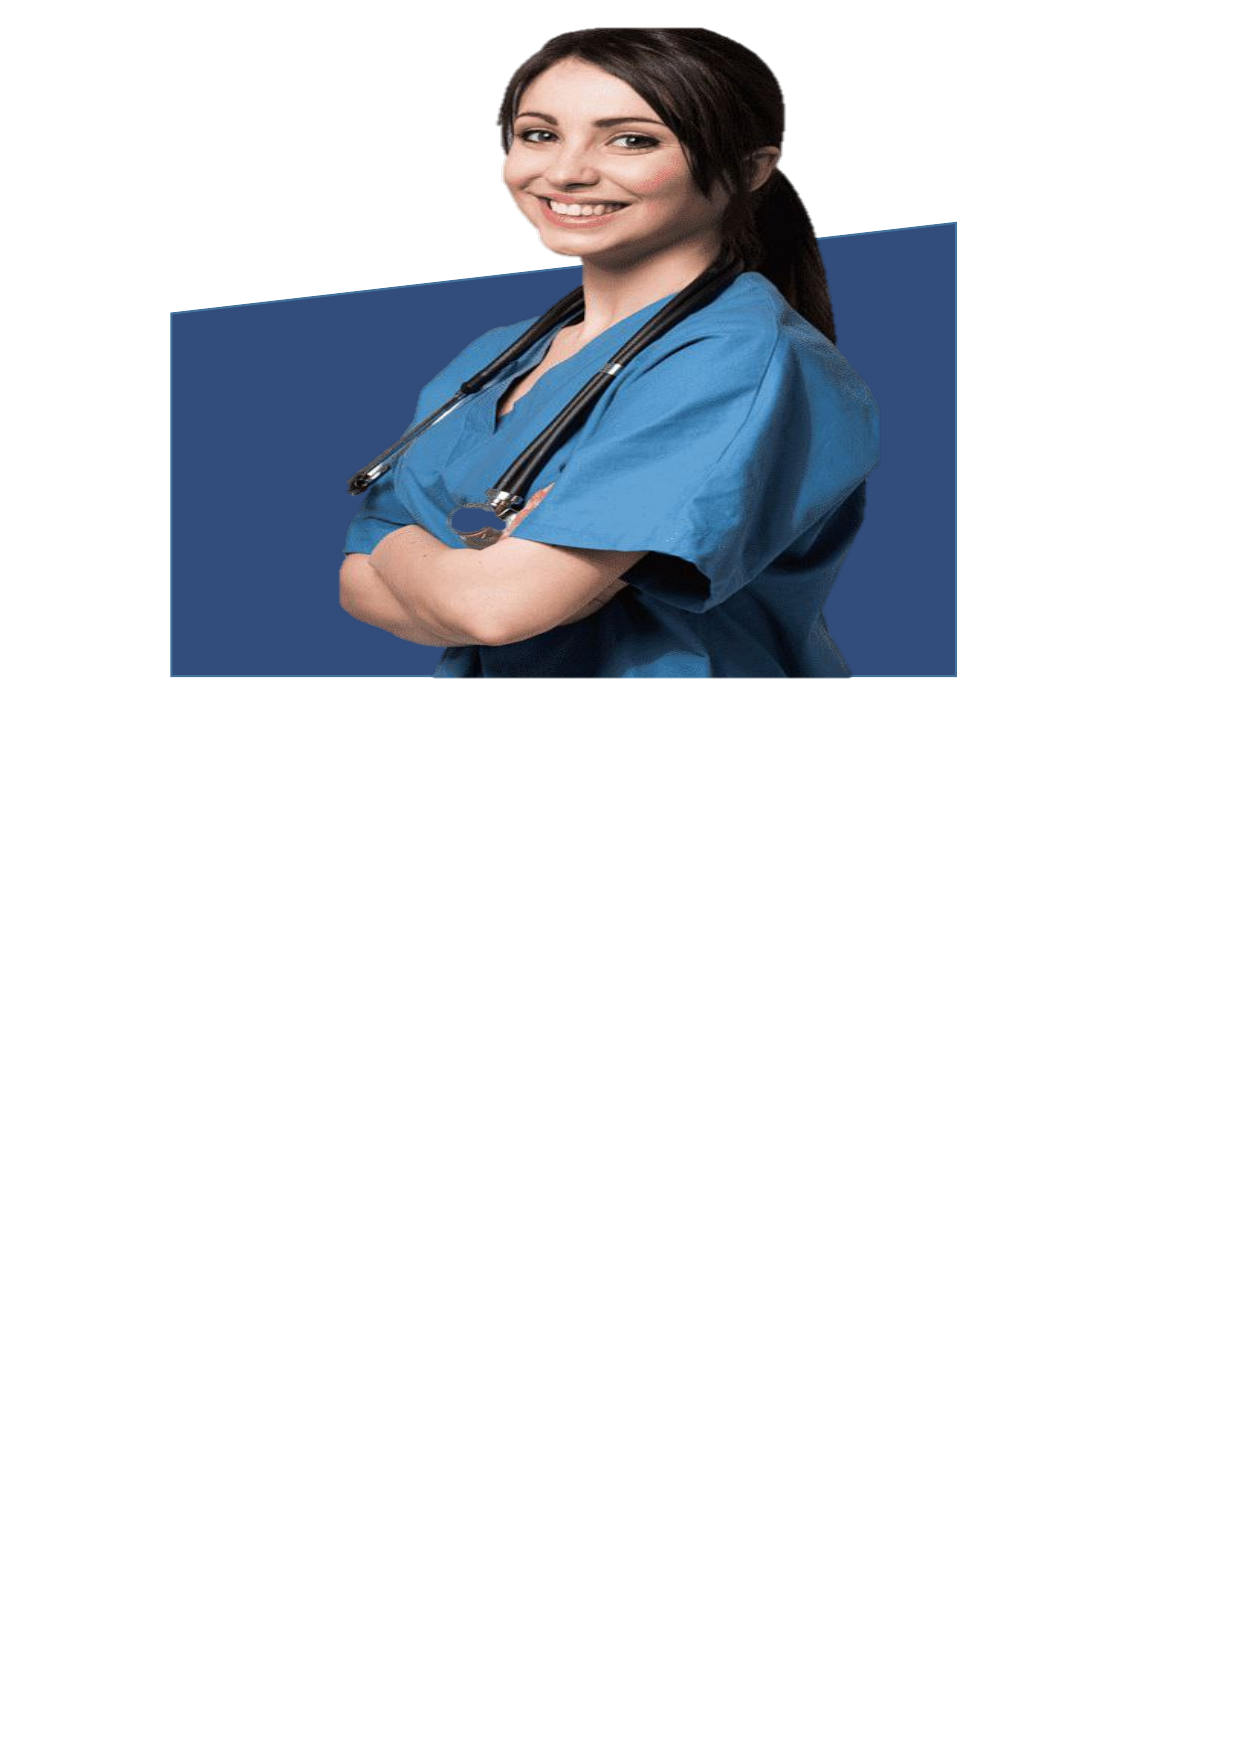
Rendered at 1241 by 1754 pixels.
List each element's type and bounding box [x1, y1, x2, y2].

picture [337, 20, 887, 680]
